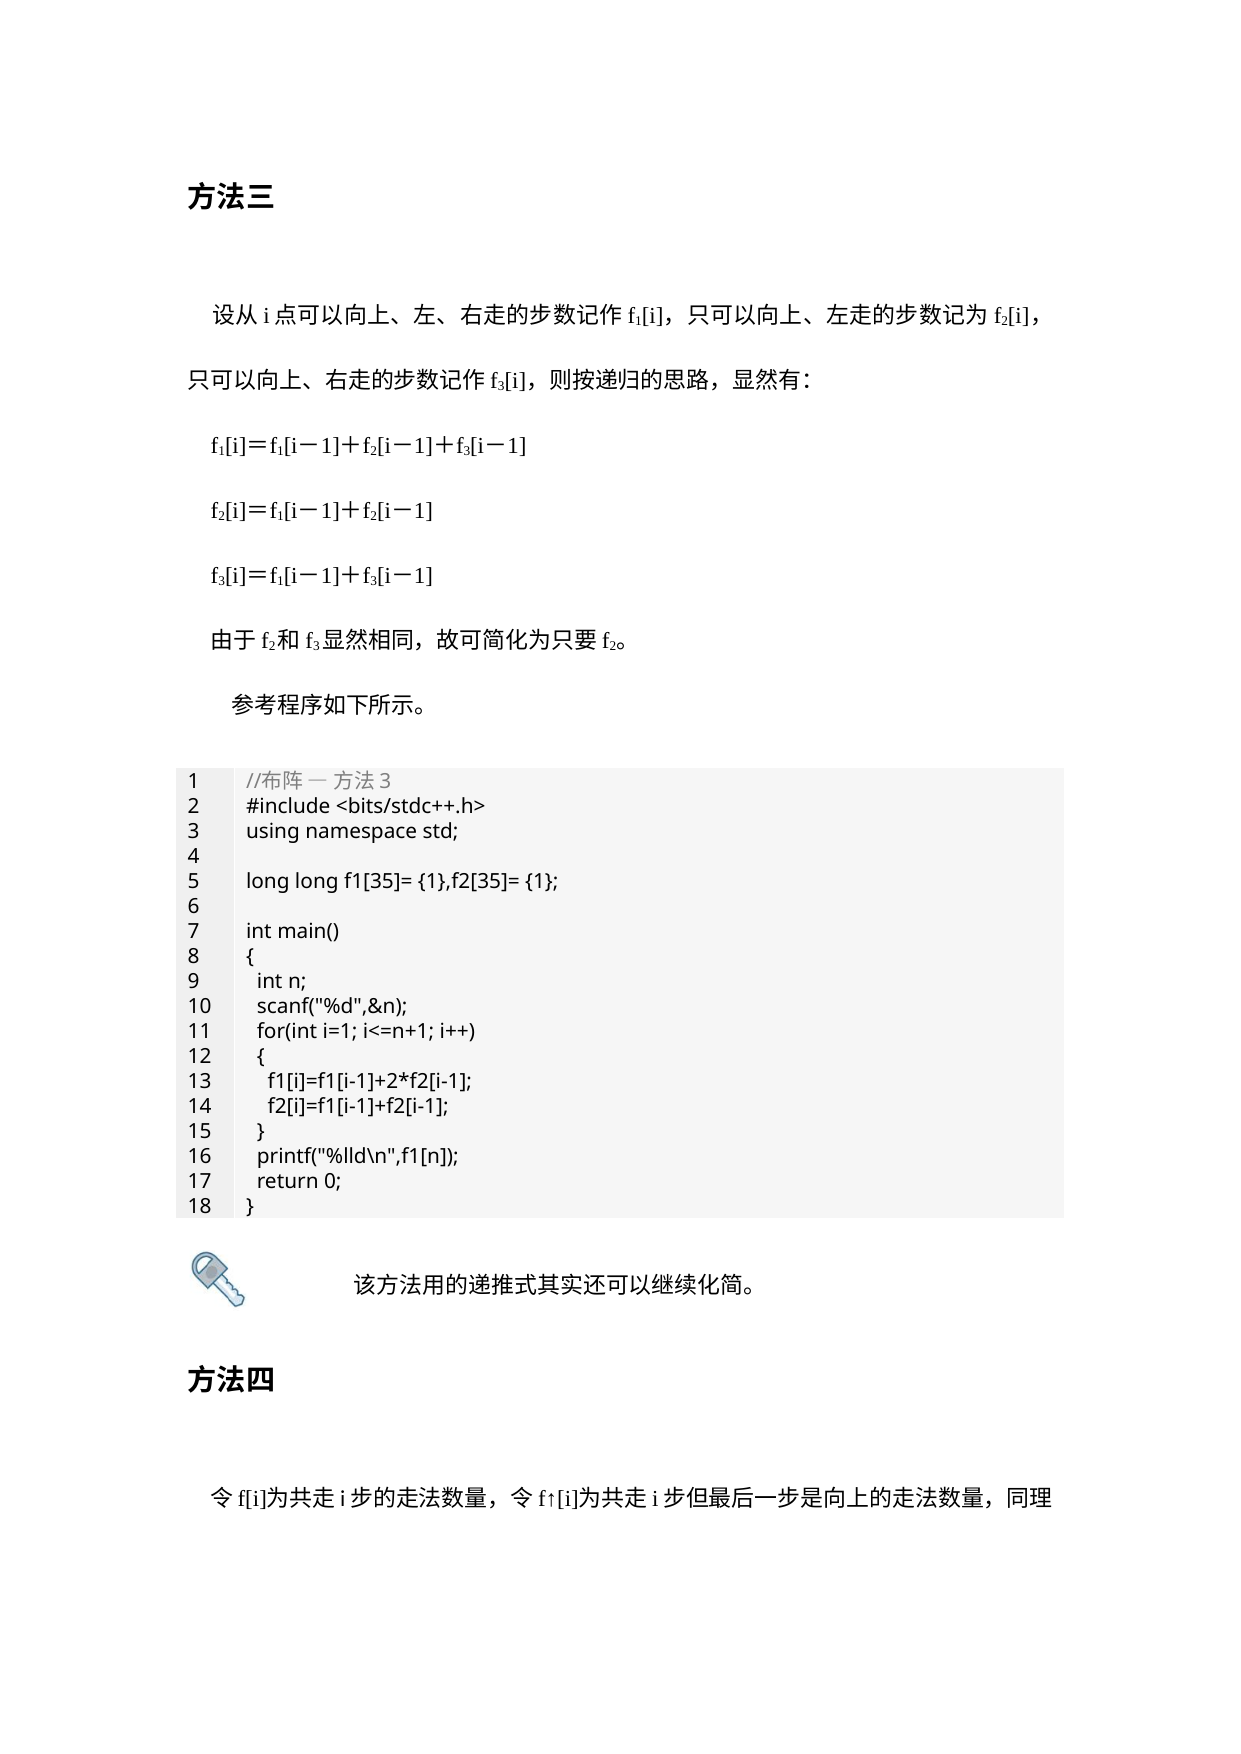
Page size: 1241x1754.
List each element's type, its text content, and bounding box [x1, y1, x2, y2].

text f2[i]＝f1[i－1]＋f2[i－1] [187, 476, 1053, 541]
table_header 该方法用的递推式其实还可以继续化简。 [297, 1251, 1064, 1316]
text 参考程序如下所示。 [187, 671, 1053, 736]
text f3[i]＝f1[i－1]＋f3[i－1] [187, 541, 1053, 606]
subtitle 方法四 [187, 1345, 1053, 1410]
text 由于f2和f3显然相同，故可简化为只要f2。 [187, 606, 1053, 671]
picture [187, 1250, 249, 1311]
table_header 1 2 3 4 5 6 7 8 9 10 11 12 13 14 15 16 17 18 [176, 768, 234, 1218]
text f1[i]＝f1[i－1]＋f2[i－1]＋f3[i－1] [187, 411, 1053, 476]
table_header [176, 1251, 297, 1316]
text 设从i点可以向上、左、右走的步数记作f1[i]，只可以向上、左走的步数记为f2[i]，只可以向上、右走的步数记作f3[i]，则按递归的思路，显然有： [187, 281, 1053, 411]
table_header //布阵 — 方法3 #include <bits/stdc++.h> using namespace std; long long f1[35]= {1},f2[35]= {1}; int main() { int n; scanf("%d",&n); for(int i=1; i<=n+1; i++) { f1[i]=f1[i-1]+2*f2[i-1]; f2[i]=f1[i-1]+f2[i-1]; } printf("%lld\n",f1[n]); return 0; } [235, 768, 1064, 1218]
subtitle 方法三 [187, 162, 1053, 227]
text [187, 1464, 1053, 1529]
